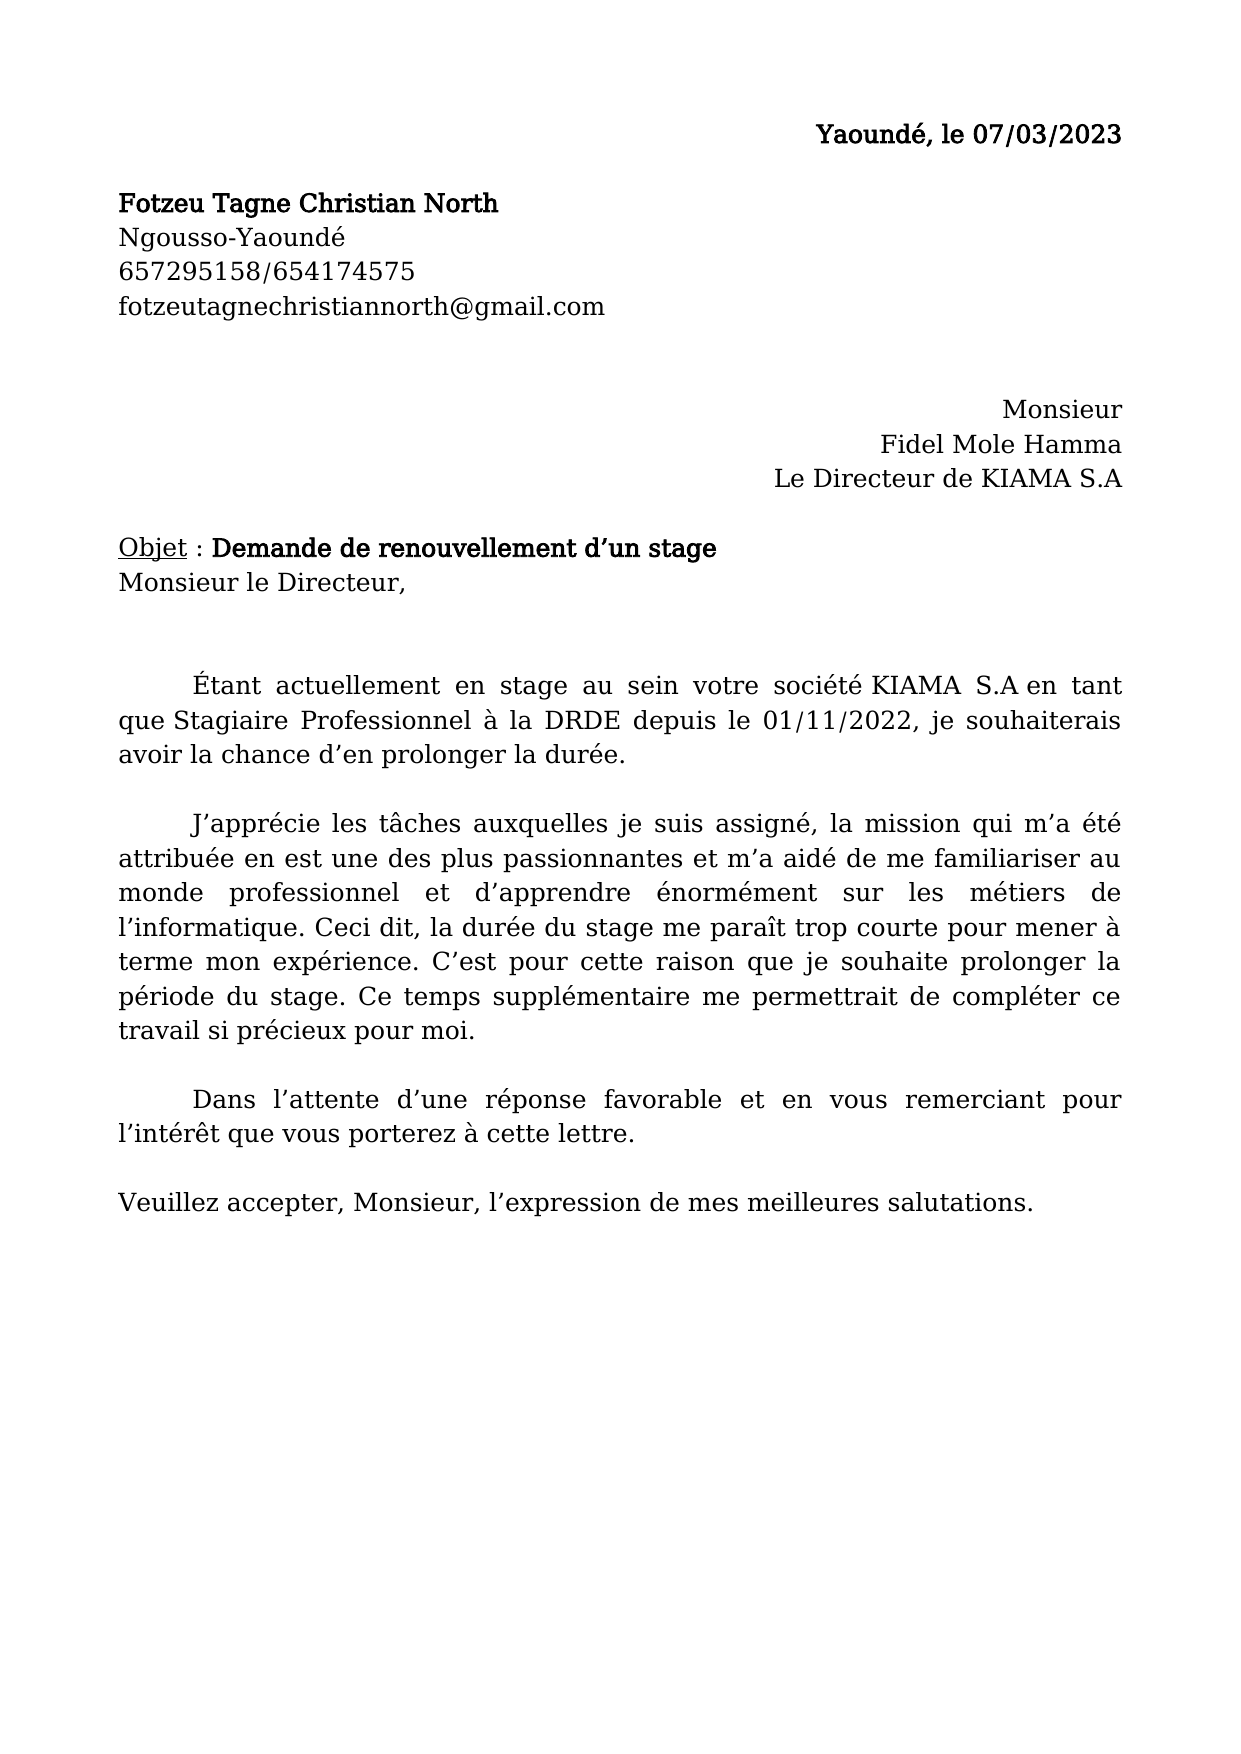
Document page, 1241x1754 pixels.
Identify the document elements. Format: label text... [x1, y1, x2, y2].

text Monsieur le Directeur, [118, 566, 1122, 596]
text Yaoundé, le 07/03/2023 [118, 118, 1122, 148]
text J’apprécie les tâches auxquelles je suis assigné, la mission qui m’a été attribuée en est une des plus passionnantes et m’a aidé de me familiariser au monde professionnel et d’apprendre énormément sur les métiers de l’informatique. Ceci dit, la durée du stage me paraît trop courte pour mener à terme mon expérience. C’est pour cette raison que je souhaite prolonger la période du stage. Ce temps supplémentaire me permettrait de compléter ce travail si précieux pour moi. [118, 808, 1122, 1044]
text Fotzeu Tagne Christian North [118, 187, 1122, 217]
text Étant actuellement en stage au sein votre société KIAMA S.A en tant que Stagiaire Professionnel à la DRDE depuis le 01/11/2022, je souhaiterais avoir la chance d’en prolonger la durée. [118, 670, 1122, 769]
text Objet : Demande de renouvellement d’un stage [118, 532, 1122, 562]
text 657295158/654174575 [118, 256, 1122, 286]
text Dans l’attente d’une réponse favorable et en vous remerciant pour l’intérêt que vous porterez à cette lettre. [118, 1083, 1122, 1148]
text Fidel Mole Hamma [118, 428, 1122, 458]
text Monsieur [118, 394, 1122, 424]
text Le Directeur de KIAMA S.A [118, 463, 1122, 493]
text Ngousso-Yaoundé [118, 222, 1122, 252]
text fotzeutagnechristiannorth@gmail.com [118, 291, 1122, 321]
text Veuillez accepter, Monsieur, l’expression de mes meilleures salutations. [118, 1187, 1122, 1217]
